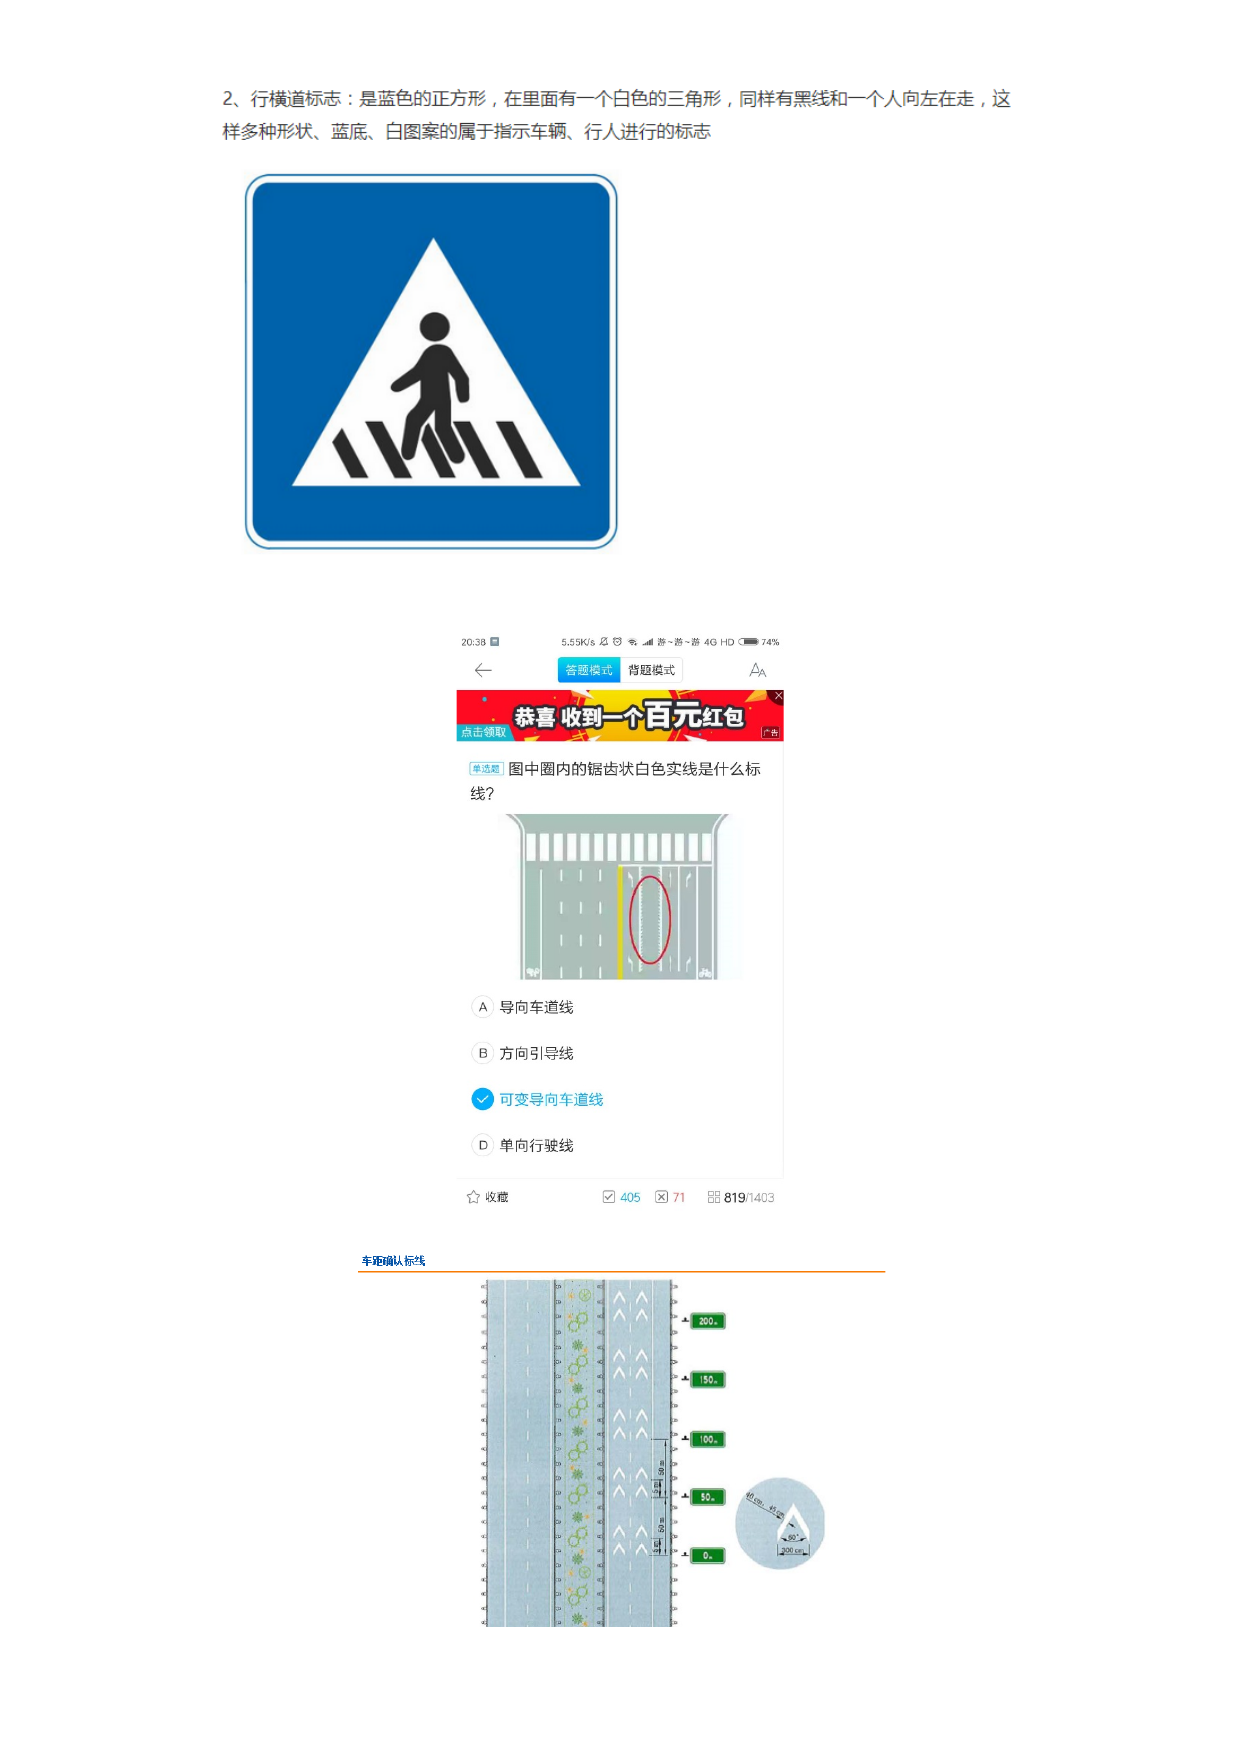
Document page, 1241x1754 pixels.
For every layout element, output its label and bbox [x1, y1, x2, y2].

picture [201, 80, 1040, 570]
picture [456, 633, 784, 1215]
picture [354, 1250, 886, 1627]
